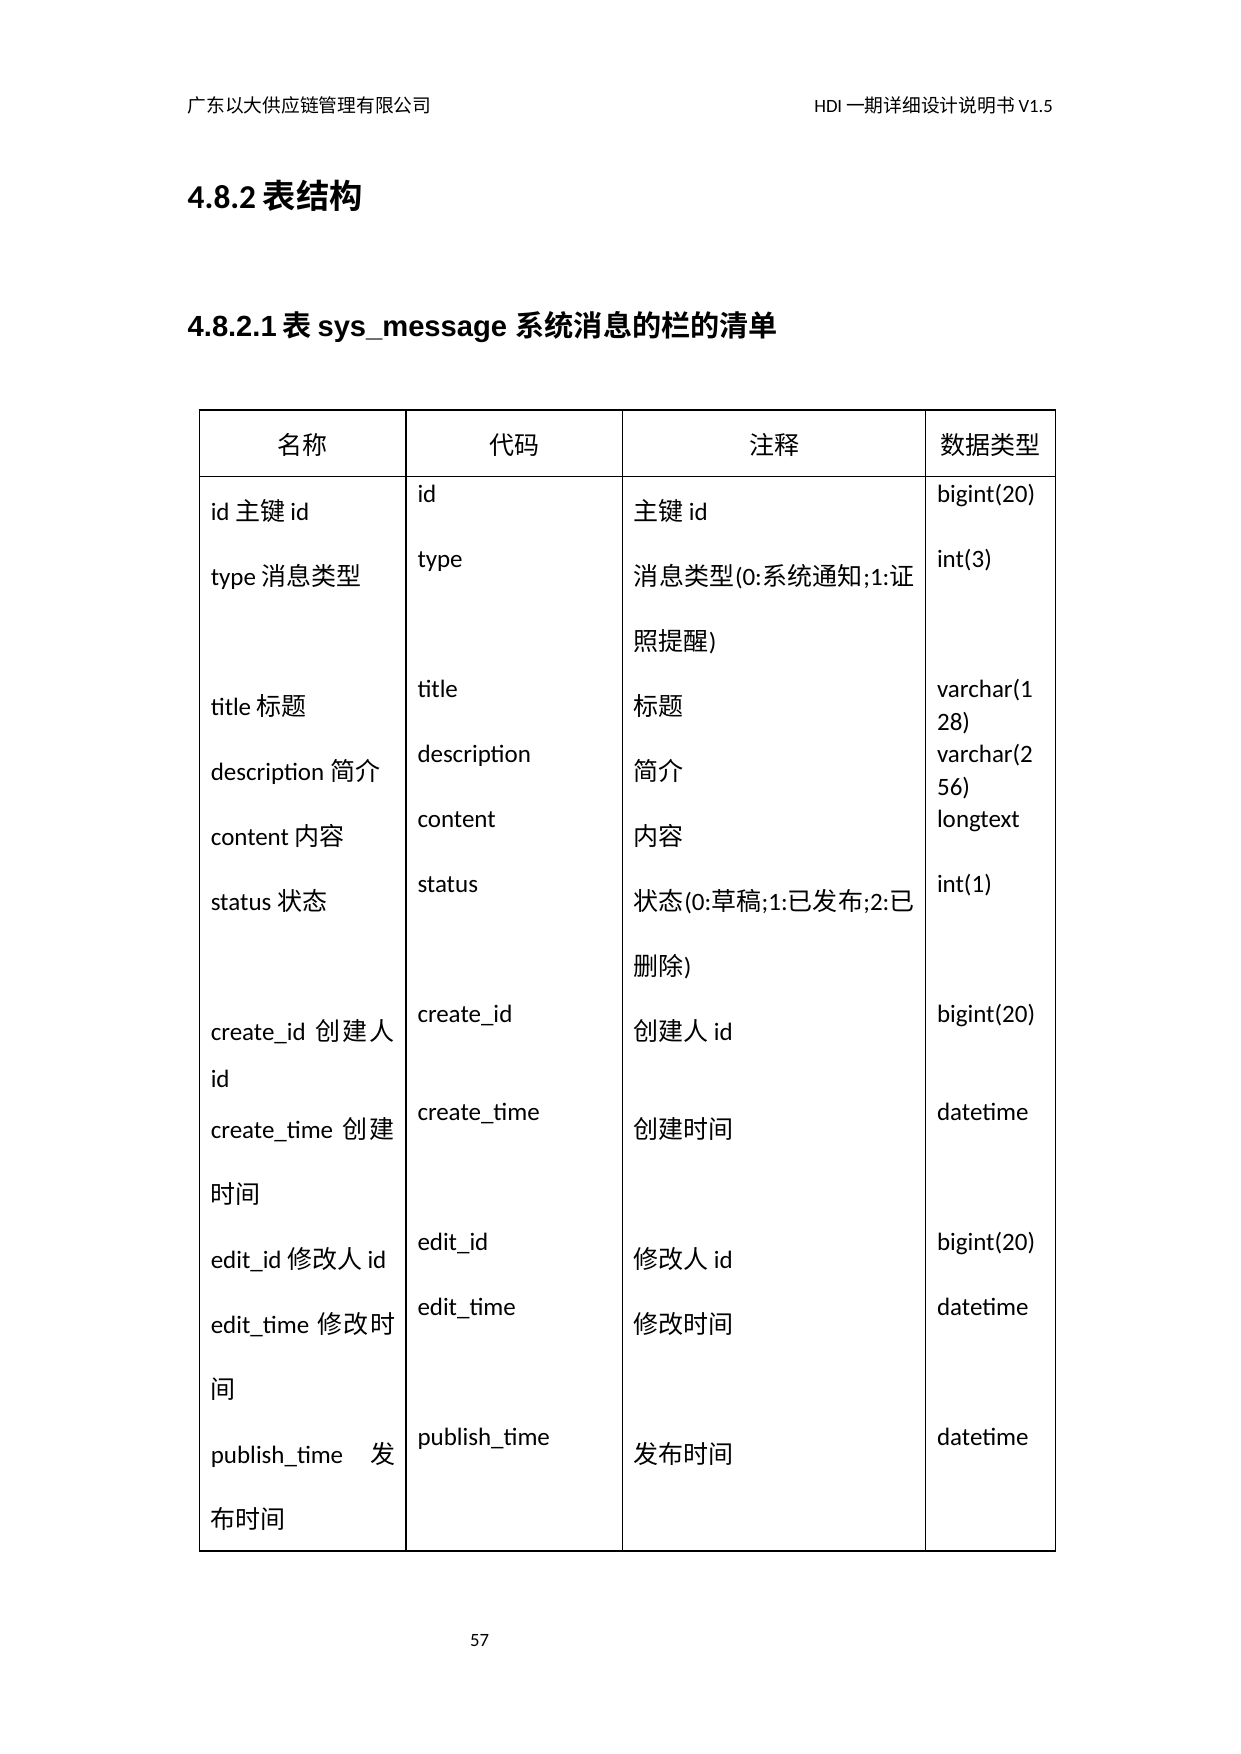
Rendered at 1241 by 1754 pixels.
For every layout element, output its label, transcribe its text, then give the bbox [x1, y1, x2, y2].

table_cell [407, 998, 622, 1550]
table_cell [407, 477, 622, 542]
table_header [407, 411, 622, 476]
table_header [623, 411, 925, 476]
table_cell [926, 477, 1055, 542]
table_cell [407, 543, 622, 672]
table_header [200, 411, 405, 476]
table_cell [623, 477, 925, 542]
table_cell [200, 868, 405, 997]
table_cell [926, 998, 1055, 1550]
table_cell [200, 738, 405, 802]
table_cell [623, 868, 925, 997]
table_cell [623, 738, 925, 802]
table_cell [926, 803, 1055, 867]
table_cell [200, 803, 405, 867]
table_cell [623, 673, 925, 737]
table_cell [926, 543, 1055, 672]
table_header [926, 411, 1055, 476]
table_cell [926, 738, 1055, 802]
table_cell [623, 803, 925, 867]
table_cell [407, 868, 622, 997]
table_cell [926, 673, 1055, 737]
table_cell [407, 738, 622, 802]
subtitle 4.8.2表结构 [187, 162, 1053, 227]
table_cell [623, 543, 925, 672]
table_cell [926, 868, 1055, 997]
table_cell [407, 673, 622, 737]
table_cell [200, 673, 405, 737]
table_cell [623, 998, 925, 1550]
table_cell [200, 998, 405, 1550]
subtitle 4.8.2.1表sys_message 系统消息的栏的清单 [187, 291, 1053, 356]
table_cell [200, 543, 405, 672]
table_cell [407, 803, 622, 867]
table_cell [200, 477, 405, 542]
